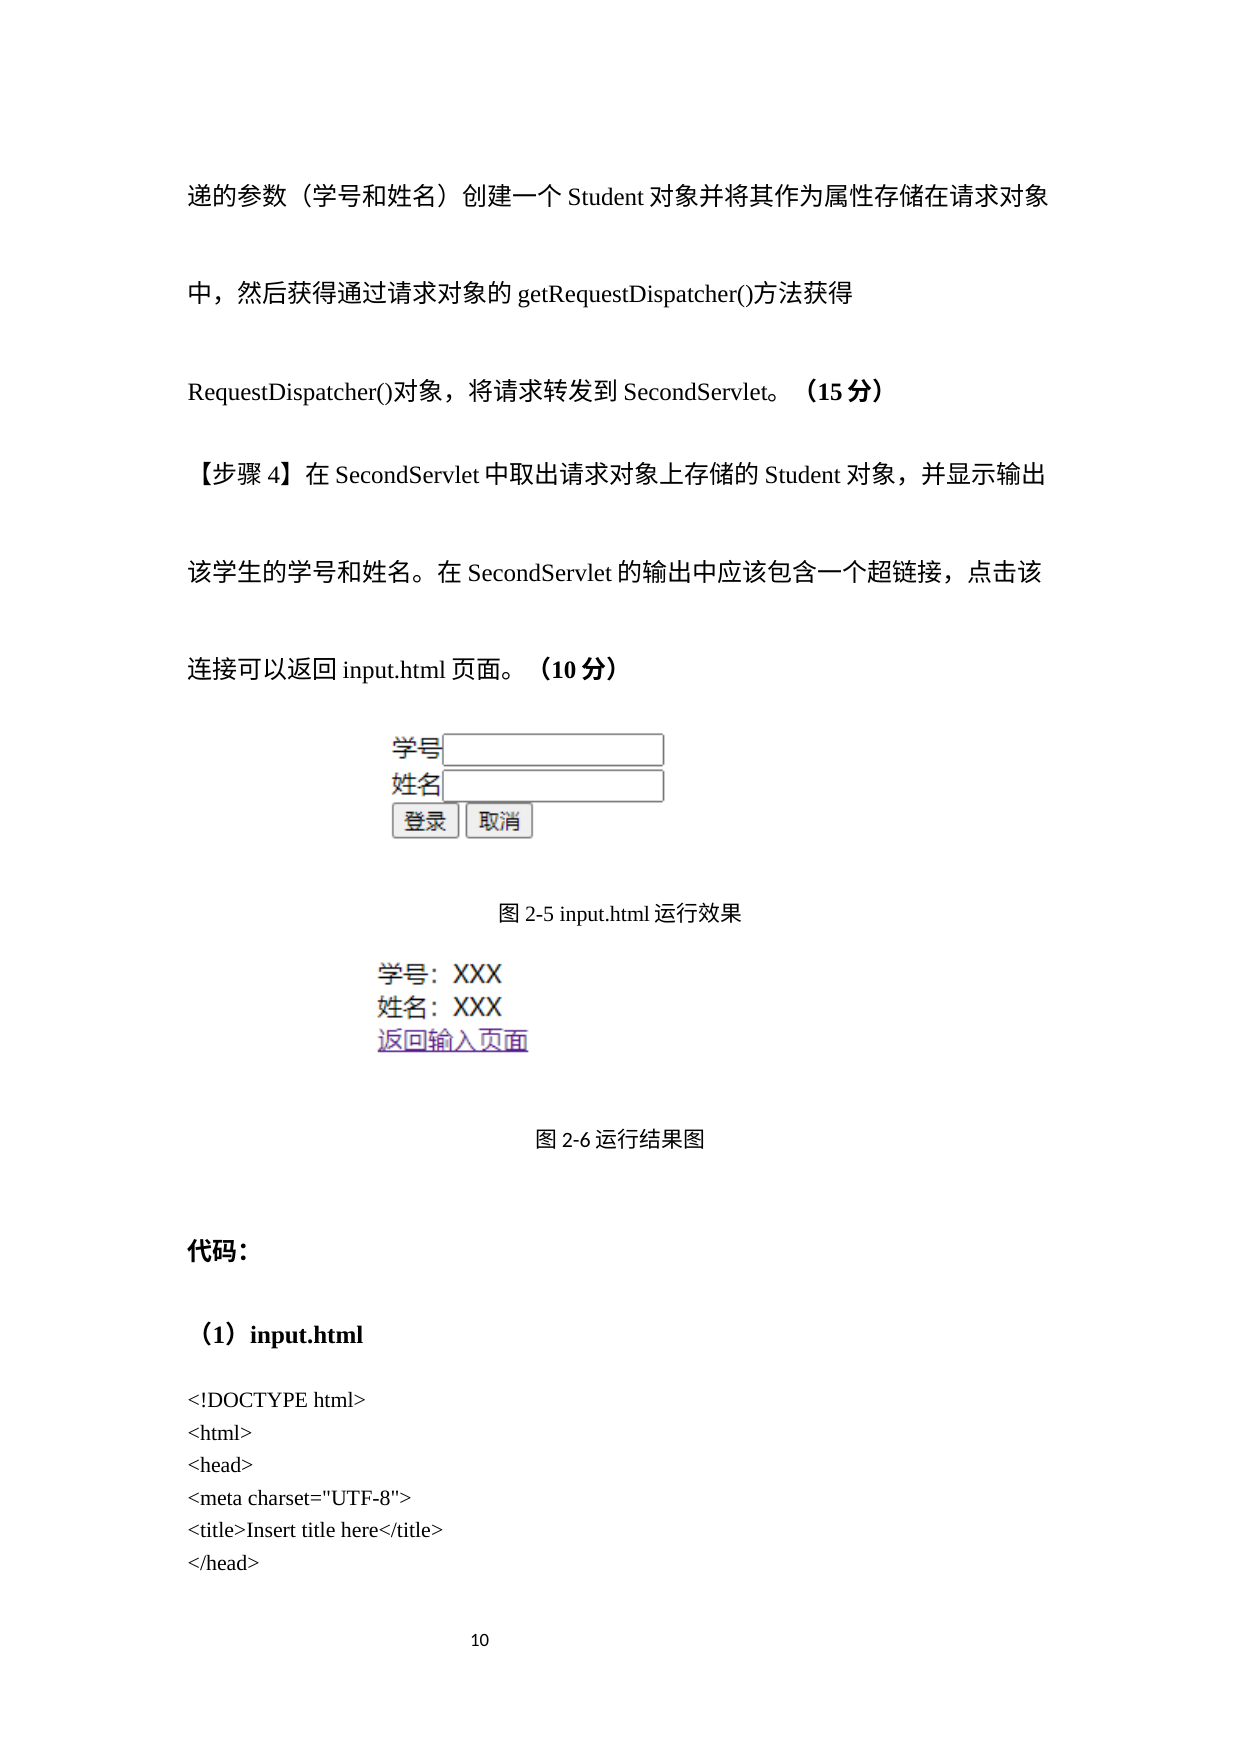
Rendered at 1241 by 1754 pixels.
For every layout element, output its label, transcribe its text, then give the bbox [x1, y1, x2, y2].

text 图2-6 运行结果图 [187, 1122, 1053, 1154]
text 图2-5 input.html运行效果 [187, 896, 1053, 928]
text 代码： [187, 1217, 1053, 1282]
list <!DOCTYPE html> [187, 1383, 1053, 1416]
picture [383, 718, 857, 856]
list <title>Insert title here</title> [187, 1513, 1053, 1546]
list </head> [187, 1546, 1053, 1578]
list <meta charset="UTF-8"> [187, 1481, 1053, 1513]
list input.html [187, 1300, 1053, 1365]
list <head> [187, 1448, 1053, 1481]
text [187, 162, 1053, 422]
list <html> [187, 1416, 1053, 1448]
picture [371, 944, 870, 1078]
text 【步骤4】在SecondServlet中取出请求对象上存储的Student对象，并显示输出该学生的学号和姓名。在SecondServlet的输出中应该包含一个超链接，点击该连接可以返回input.html页面。（10分） [187, 440, 1053, 700]
